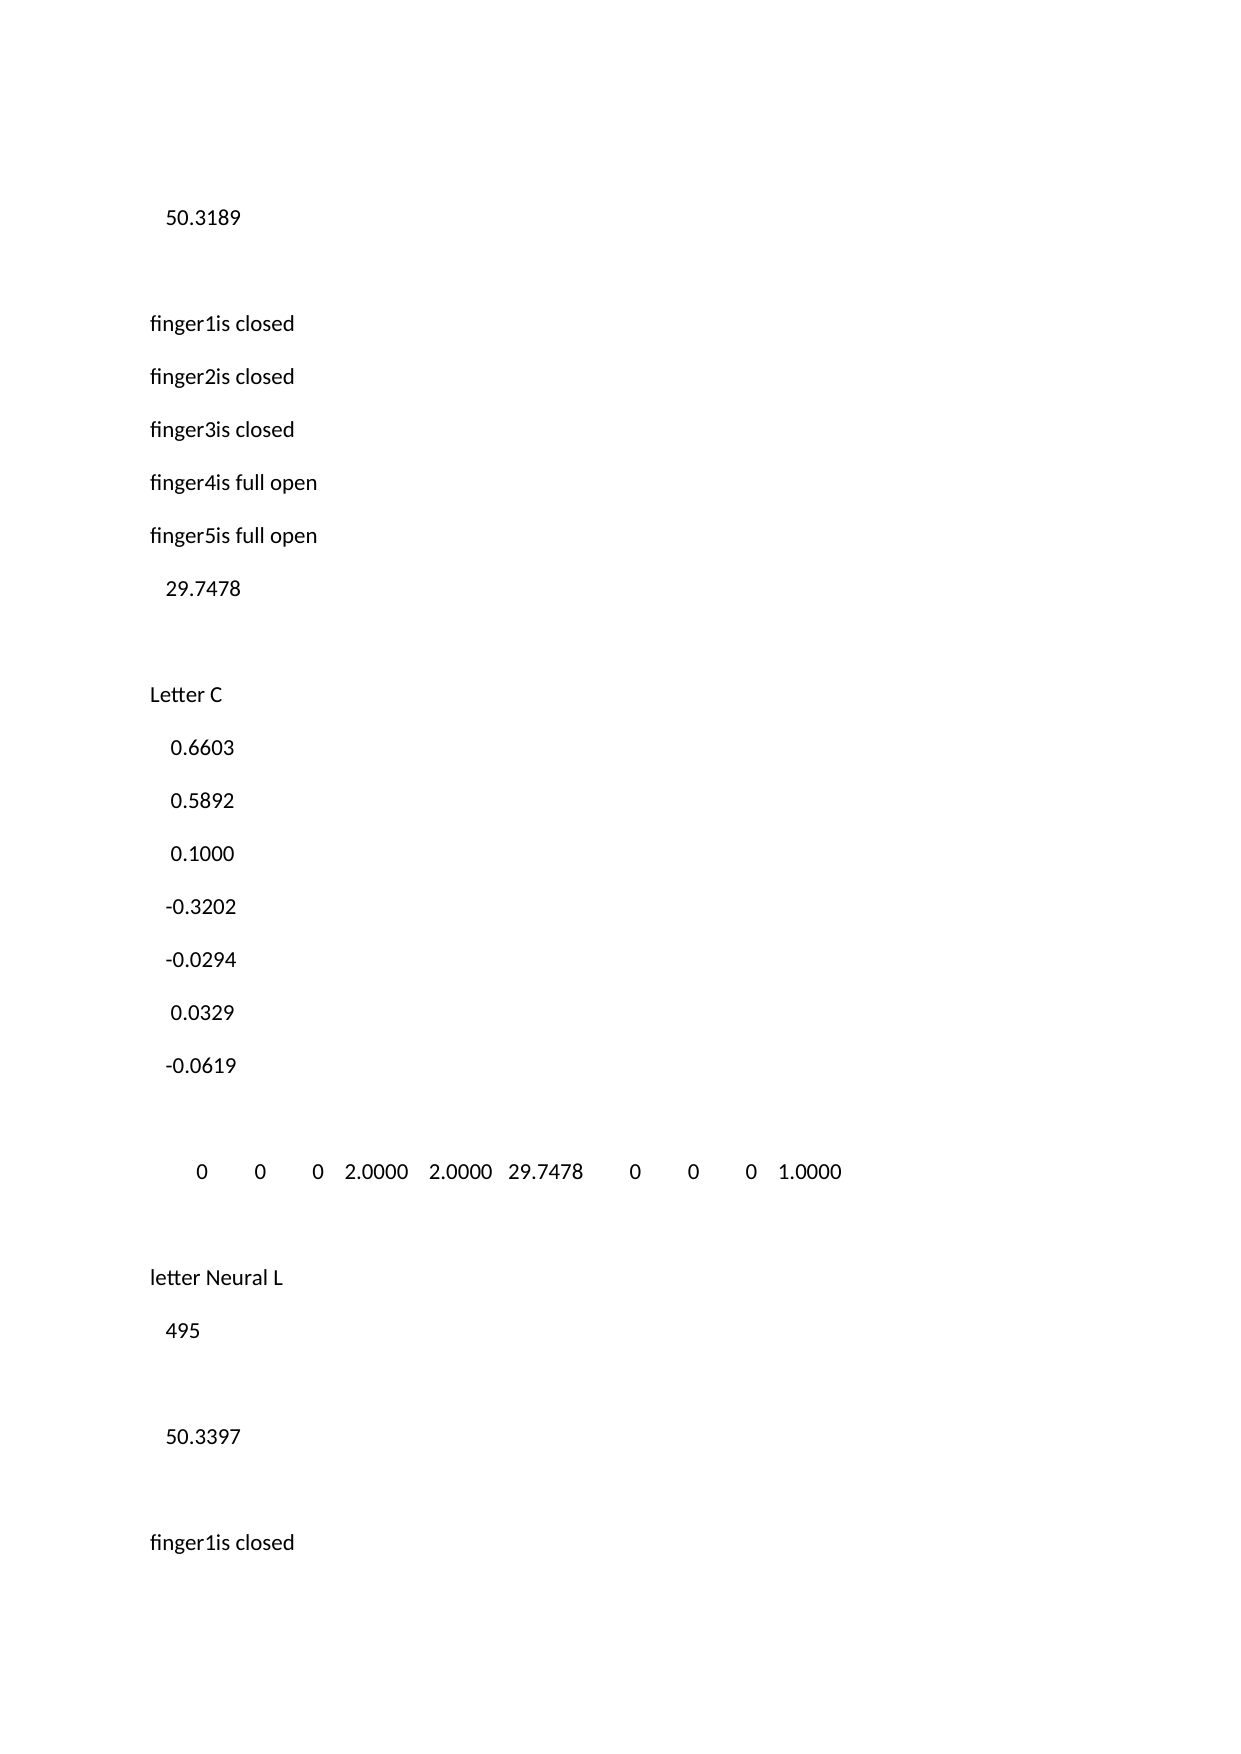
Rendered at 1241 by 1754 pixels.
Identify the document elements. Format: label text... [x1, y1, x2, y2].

text Letter C [150, 680, 1090, 708]
text 0 0 0 2.0000 2.0000 29.7478 0 0 0 1.0000 [150, 1157, 1090, 1185]
text 495 [150, 1316, 1090, 1344]
text 0.0329 [150, 998, 1090, 1026]
text finger1is closed [150, 309, 1090, 337]
text letter Neural L [150, 1263, 1090, 1291]
text 50.3397 [150, 1422, 1090, 1451]
text finger2is closed [150, 362, 1090, 390]
text finger3is closed [150, 415, 1090, 443]
text 0.6603 [150, 733, 1090, 761]
text finger1is closed [150, 1528, 1090, 1557]
text -0.3202 [150, 892, 1090, 920]
text 0.5892 [150, 786, 1090, 814]
text -0.0619 [150, 1051, 1090, 1079]
text finger5is full open [150, 521, 1090, 549]
text 0.1000 [150, 839, 1090, 867]
text -0.0294 [150, 945, 1090, 973]
text 50.3189 [150, 203, 1090, 231]
text 29.7478 [150, 574, 1090, 602]
text finger4is full open [150, 468, 1090, 496]
